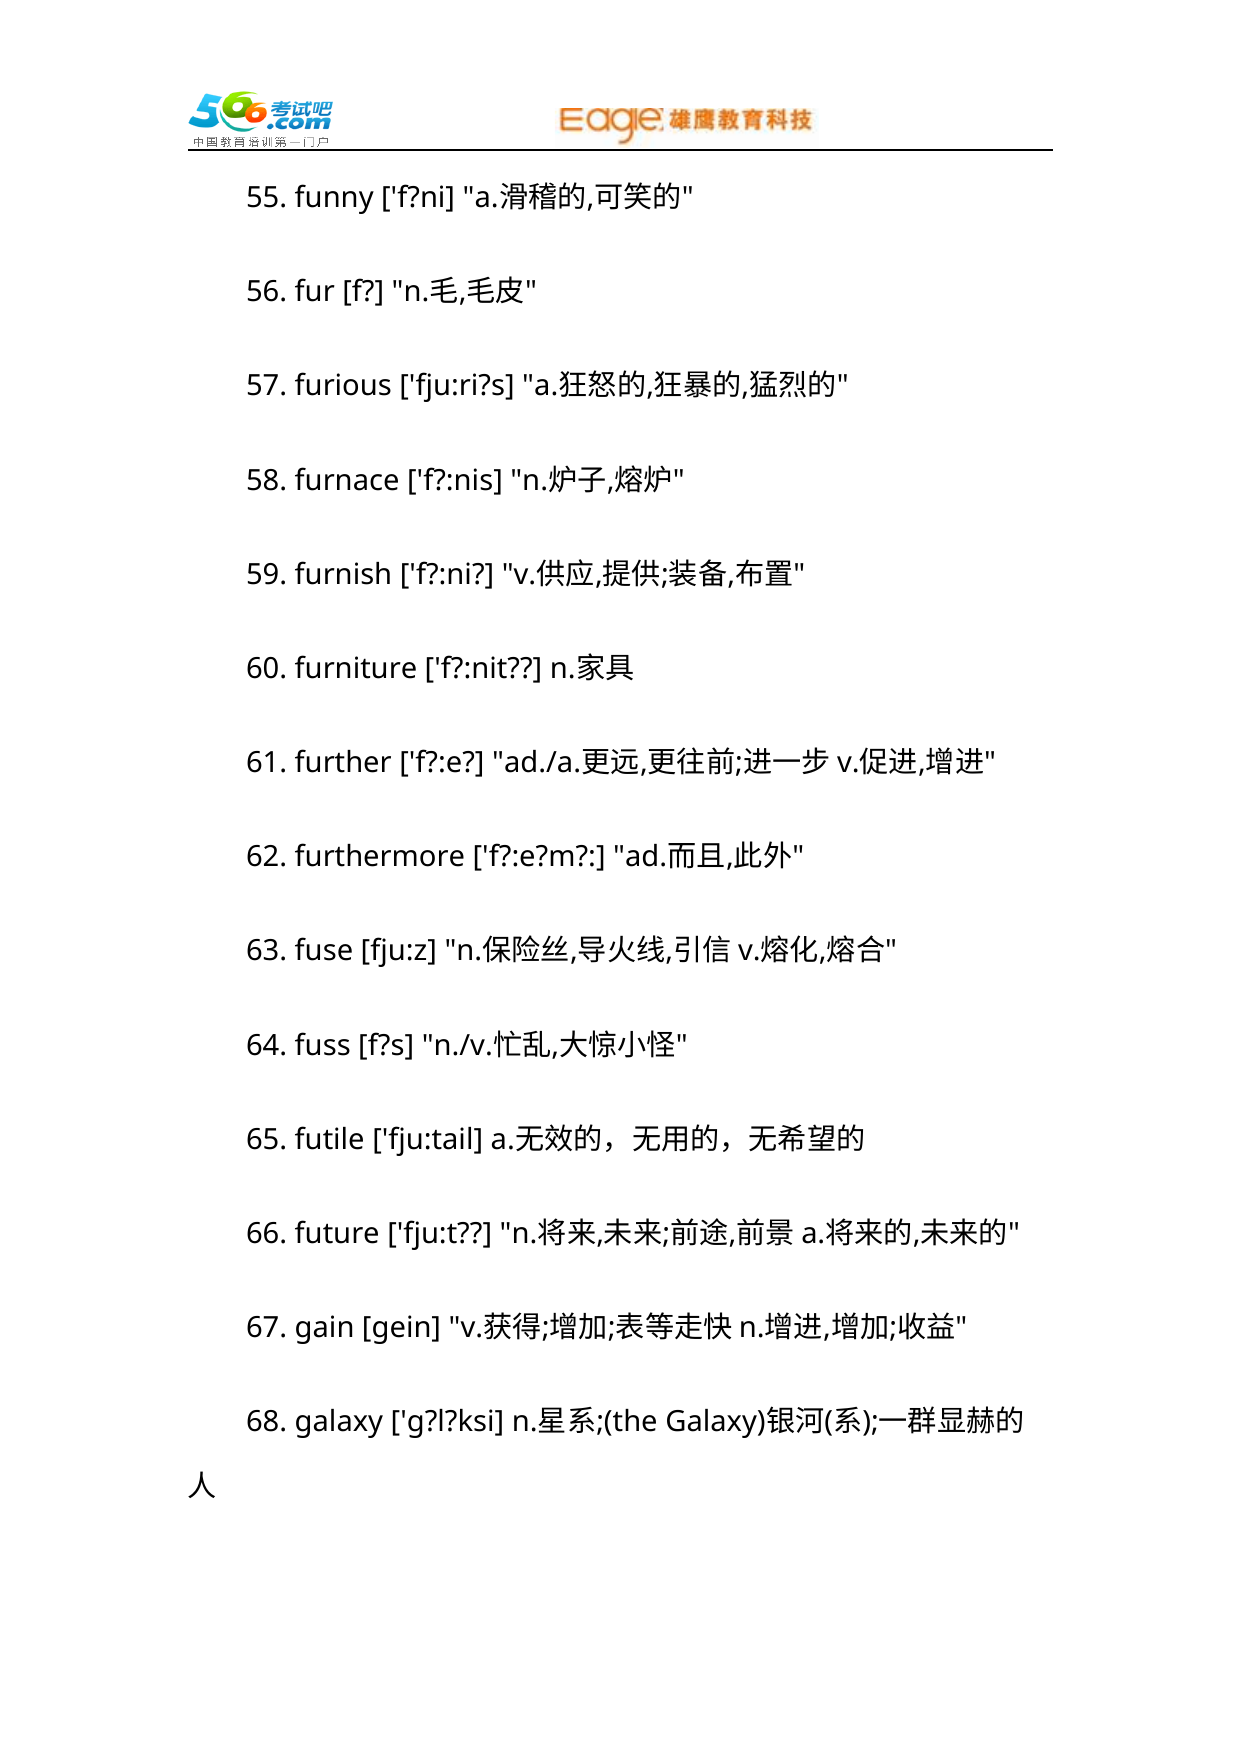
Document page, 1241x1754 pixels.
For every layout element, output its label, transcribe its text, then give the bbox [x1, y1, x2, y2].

text 56. fur [f?] "n.毛,毛皮" [187, 257, 1053, 322]
text 60. furniture ['f?:nit??] n.家具 [187, 633, 1053, 698]
text 62. furthermore ['f?:e?m?:] "ad.而且,此外" [187, 822, 1053, 887]
text 57. furious ['fju:ri?s] "a.狂怒的,狂暴的,猛烈的" [187, 351, 1053, 416]
text 64. fuss [f?s] "n./v.忙乱,大惊小怪" [187, 1010, 1053, 1075]
text 58. furnace ['f?:nis] "n.炉子,熔炉" [187, 445, 1053, 510]
text 65. futile ['fju:tail] a.无效的，无用的，无希望的 [187, 1104, 1053, 1169]
picture [187, 88, 335, 148]
text 67. gain [ɡein] "v.获得;增加;表等走快 n.增进,增加;收益" [187, 1292, 1053, 1357]
text 63. fuse [fju:z] "n.保险丝,导火线,引信 v.熔化,熔合" [187, 916, 1053, 981]
text 68. galaxy ['ɡ?l?ksi] n.星系;(the Galaxy)银河(系);一群显赫的人 [187, 1387, 1053, 1517]
picture [554, 108, 819, 148]
text 59. furnish ['f?:ni?] "v.供应,提供;装备,布置" [187, 539, 1053, 604]
text 55. funny ['f?ni] "a.滑稽的,可笑的" [187, 162, 1053, 227]
text 66. future ['fju:t??] "n.将来,未来;前途,前景 a.将来的,未来的" [187, 1198, 1053, 1263]
text 61. further ['f?:e?] "ad./a.更远,更往前;进一步 v.促进,增进" [187, 727, 1053, 792]
